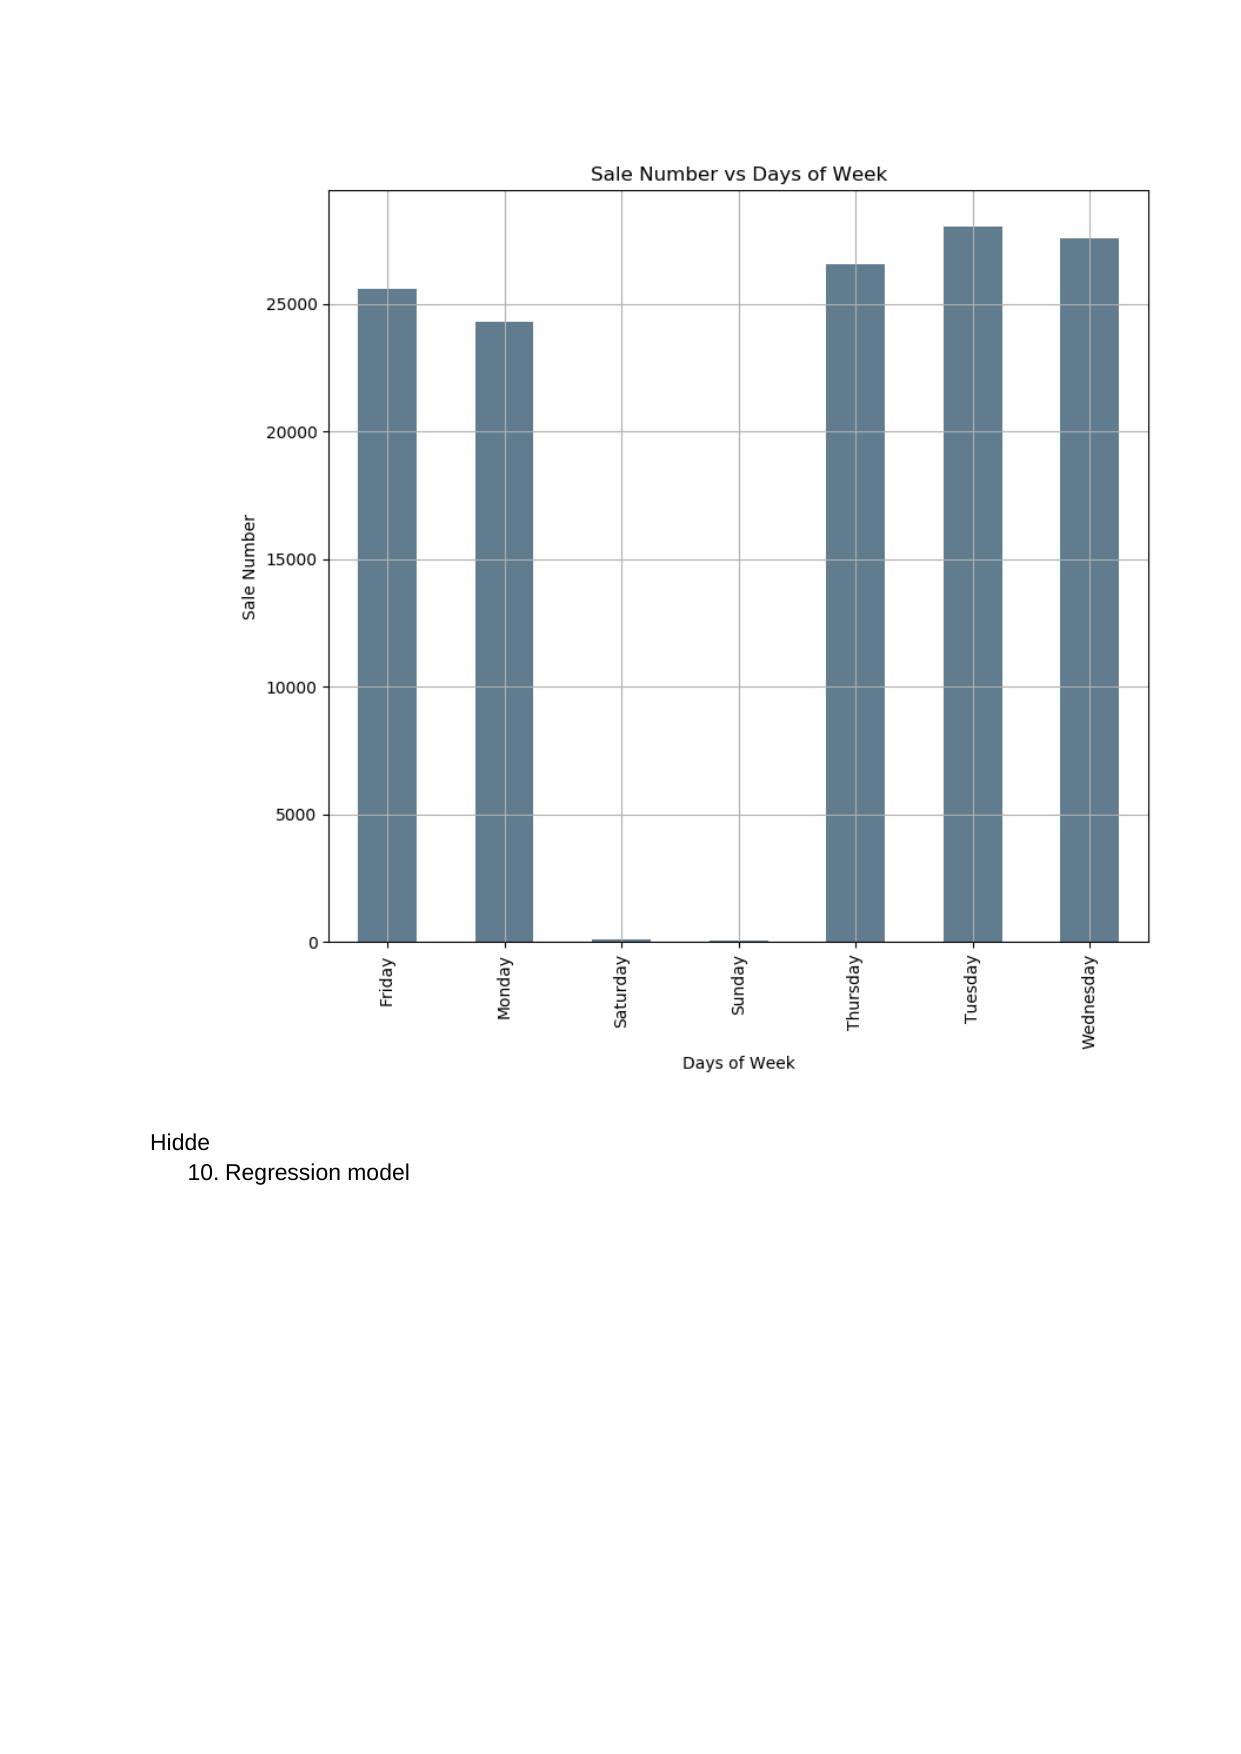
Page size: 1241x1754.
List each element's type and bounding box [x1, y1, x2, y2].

picture [225, 150, 1166, 1090]
